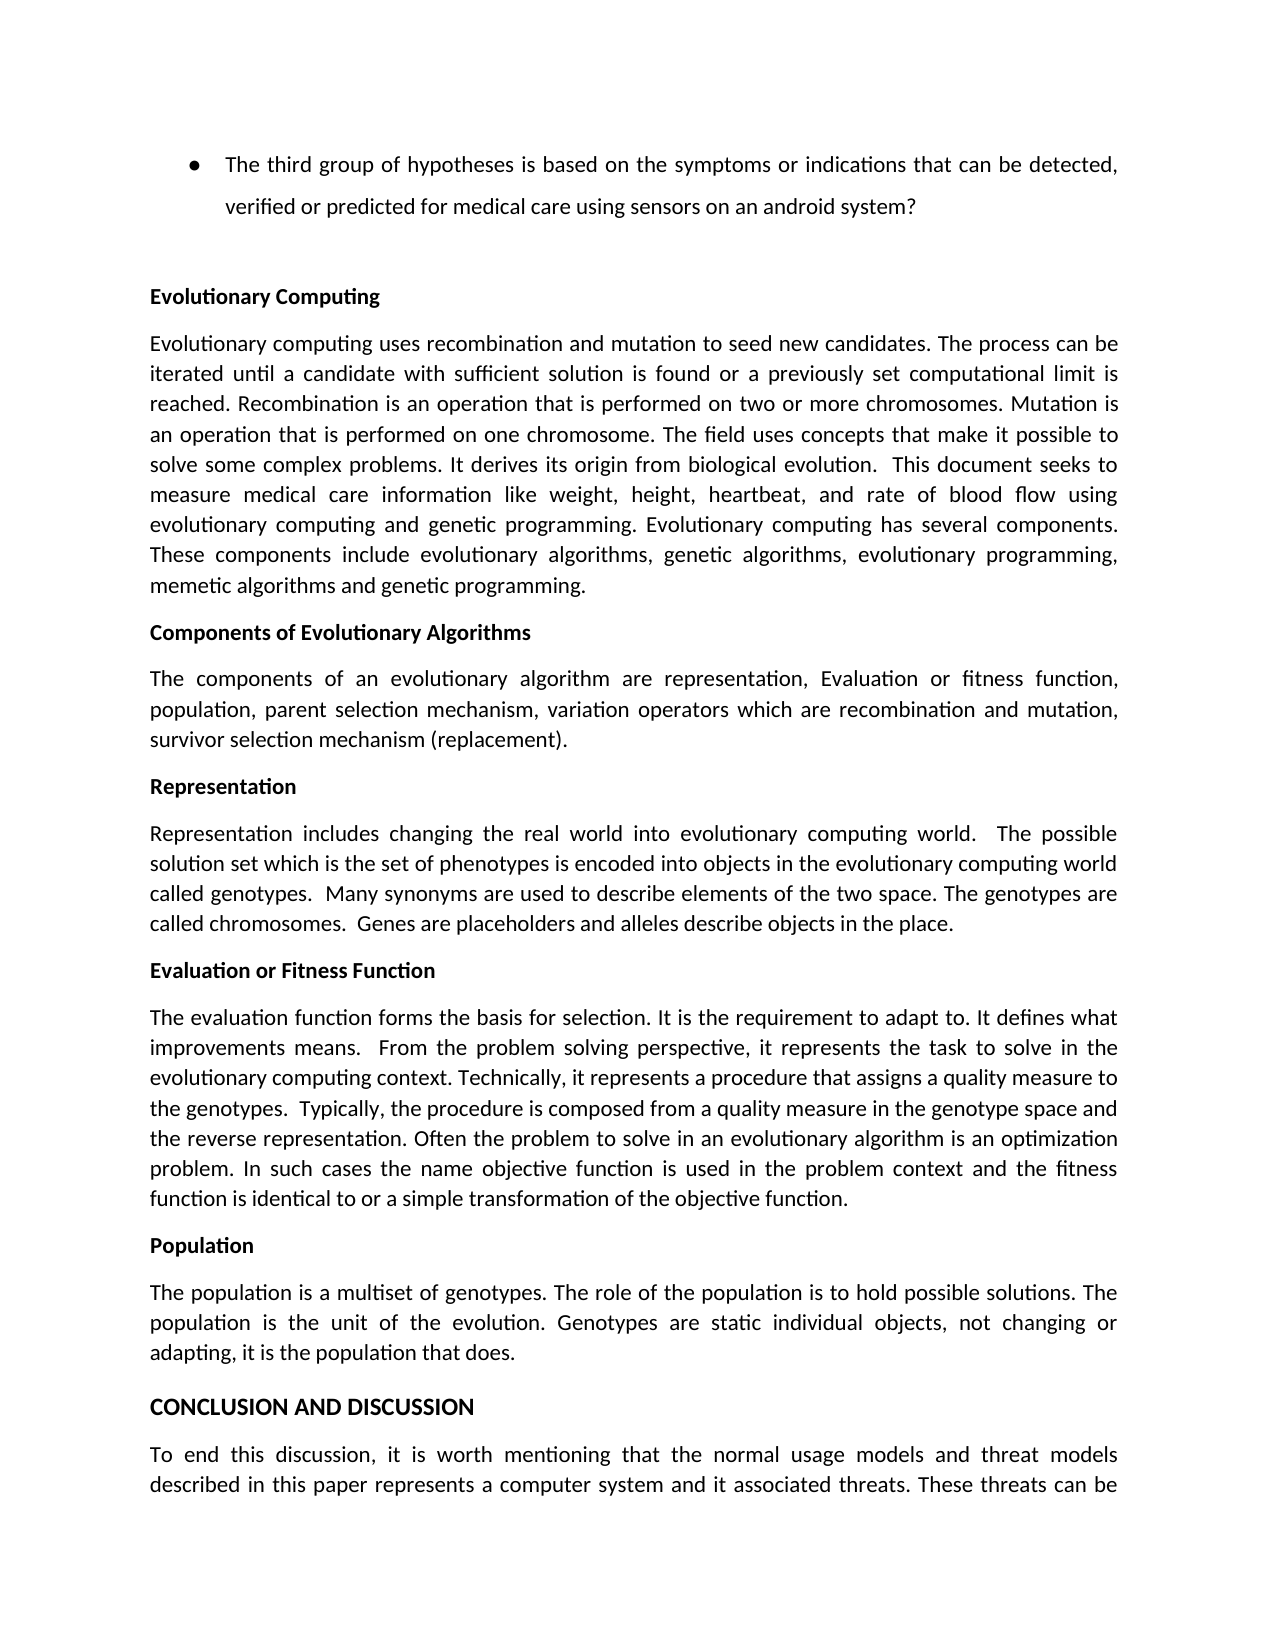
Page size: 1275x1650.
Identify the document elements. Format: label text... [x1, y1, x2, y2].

text Evolutionary computing uses recombination and mutation to seed new candidates. The process can be iterated until a candidate with sufficient solution is found or a previously set computational limit is reached. Recombination is an operation that is performed on two or more chromosomes. Mutation is an operation that is performed on one chromosome. The field uses concepts that make it possible to solve some complex problems. It derives its origin from biological evolution. This document seeks to measure medical care information like weight, height, heartbeat, and rate of blood flow using evolutionary computing and genetic programming. Evolutionary computing has several components. These components include evolutionary algorithms, genetic algorithms, evolutionary programming, memetic algorithms and genetic programming. [149, 329, 1120, 599]
list The third group of hypotheses is based on the symptoms or indications that can be detected, verified or predicted for medical care using sensors on an android system? [187, 150, 1120, 221]
text Representation includes changing the real world into evolutionary computing world. The possible solution set which is the set of phenotypes is encoded into objects in the evolutionary computing world called genotypes. Many synonyms are used to describe elements of the two space. The genotypes are called chromosomes. Genes are placeholders and alleles describe objects in the place. [149, 819, 1120, 937]
text Representation [150, 772, 1125, 800]
text Population [150, 1231, 1125, 1259]
text Evolutionary Computing [150, 282, 1125, 310]
text The components of an evolutionary algorithm are representation, Evaluation or fitness function, population, parent selection mechanism, variation operators which are recombination and mutation, survivor selection mechanism (replacement). [149, 664, 1120, 753]
text The evaluation function forms the basis for selection. It is the requirement to adapt to. It defines what improvements means. From the problem solving perspective, it represents the task to solve in the evolutionary computing context. Technically, it represents a procedure that assigns a quality measure to the genotypes. Typically, the procedure is composed from a quality measure in the genotype space and the reverse representation. Often the problem to solve in an evolutionary algorithm is an optimization problem. In such cases the name objective function is used in the problem context and the fitness function is identical to or a simple transformation of the objective function. [149, 1003, 1120, 1212]
text Evaluation or Fitness Function [150, 956, 1125, 984]
text Components of Evolutionary Algorithms [150, 618, 1125, 646]
text The population is a multiset of genotypes. The role of the population is to hold possible solutions. The population is the unit of the evolution. Genotypes are static individual objects, not changing or adapting, it is the population that does. [149, 1278, 1120, 1367]
text CONCLUSION AND DISCUSSION [150, 1391, 1125, 1421]
